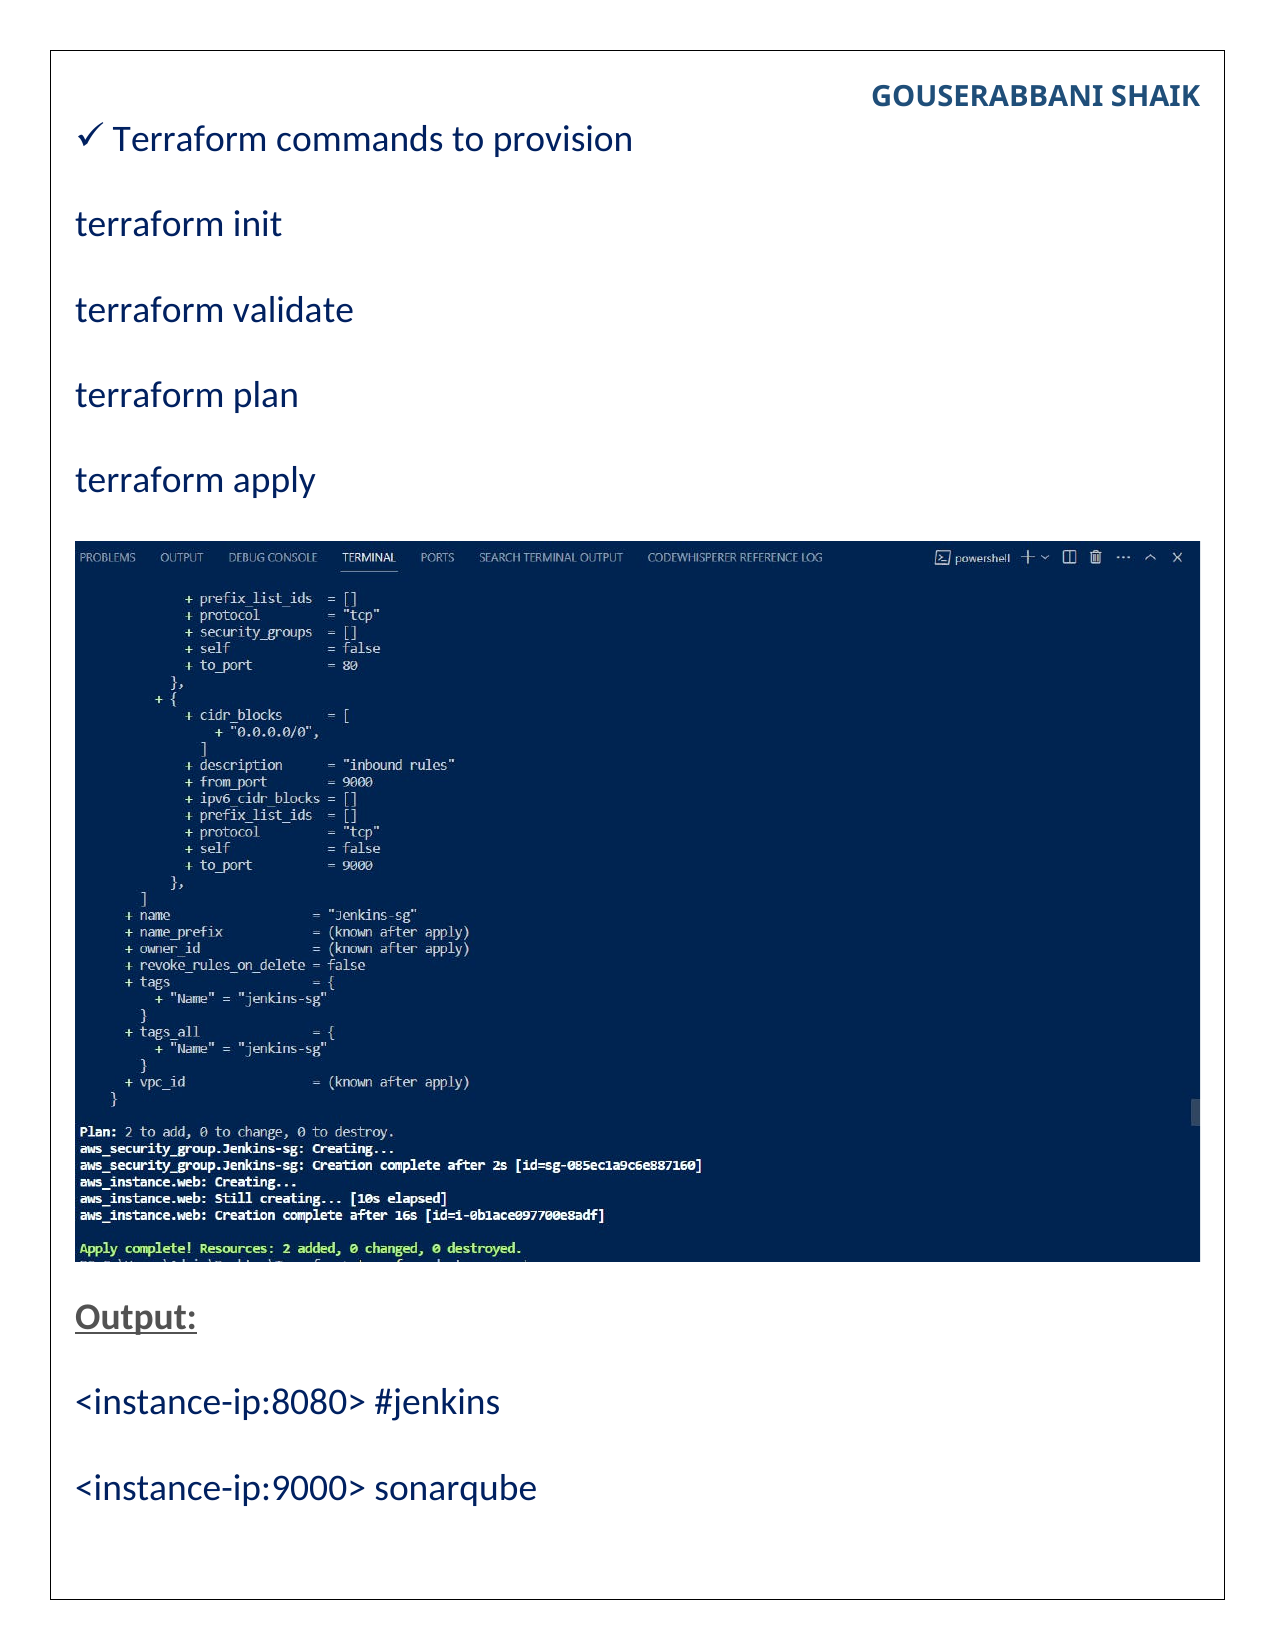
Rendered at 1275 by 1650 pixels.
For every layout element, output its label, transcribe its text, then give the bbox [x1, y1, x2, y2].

text <instance-ip:8080> #jenkins [75, 1378, 1200, 1424]
text terraform validate [75, 286, 1200, 331]
text Output: [75, 1293, 1200, 1338]
text <instance-ip:9000> sonarqube [75, 1463, 1200, 1509]
list Terraform commands to provision [75, 115, 1200, 161]
text terraform apply [75, 456, 1200, 502]
text terraform plan [75, 371, 1200, 417]
text terraform init [75, 200, 1200, 246]
picture [75, 541, 1200, 1262]
